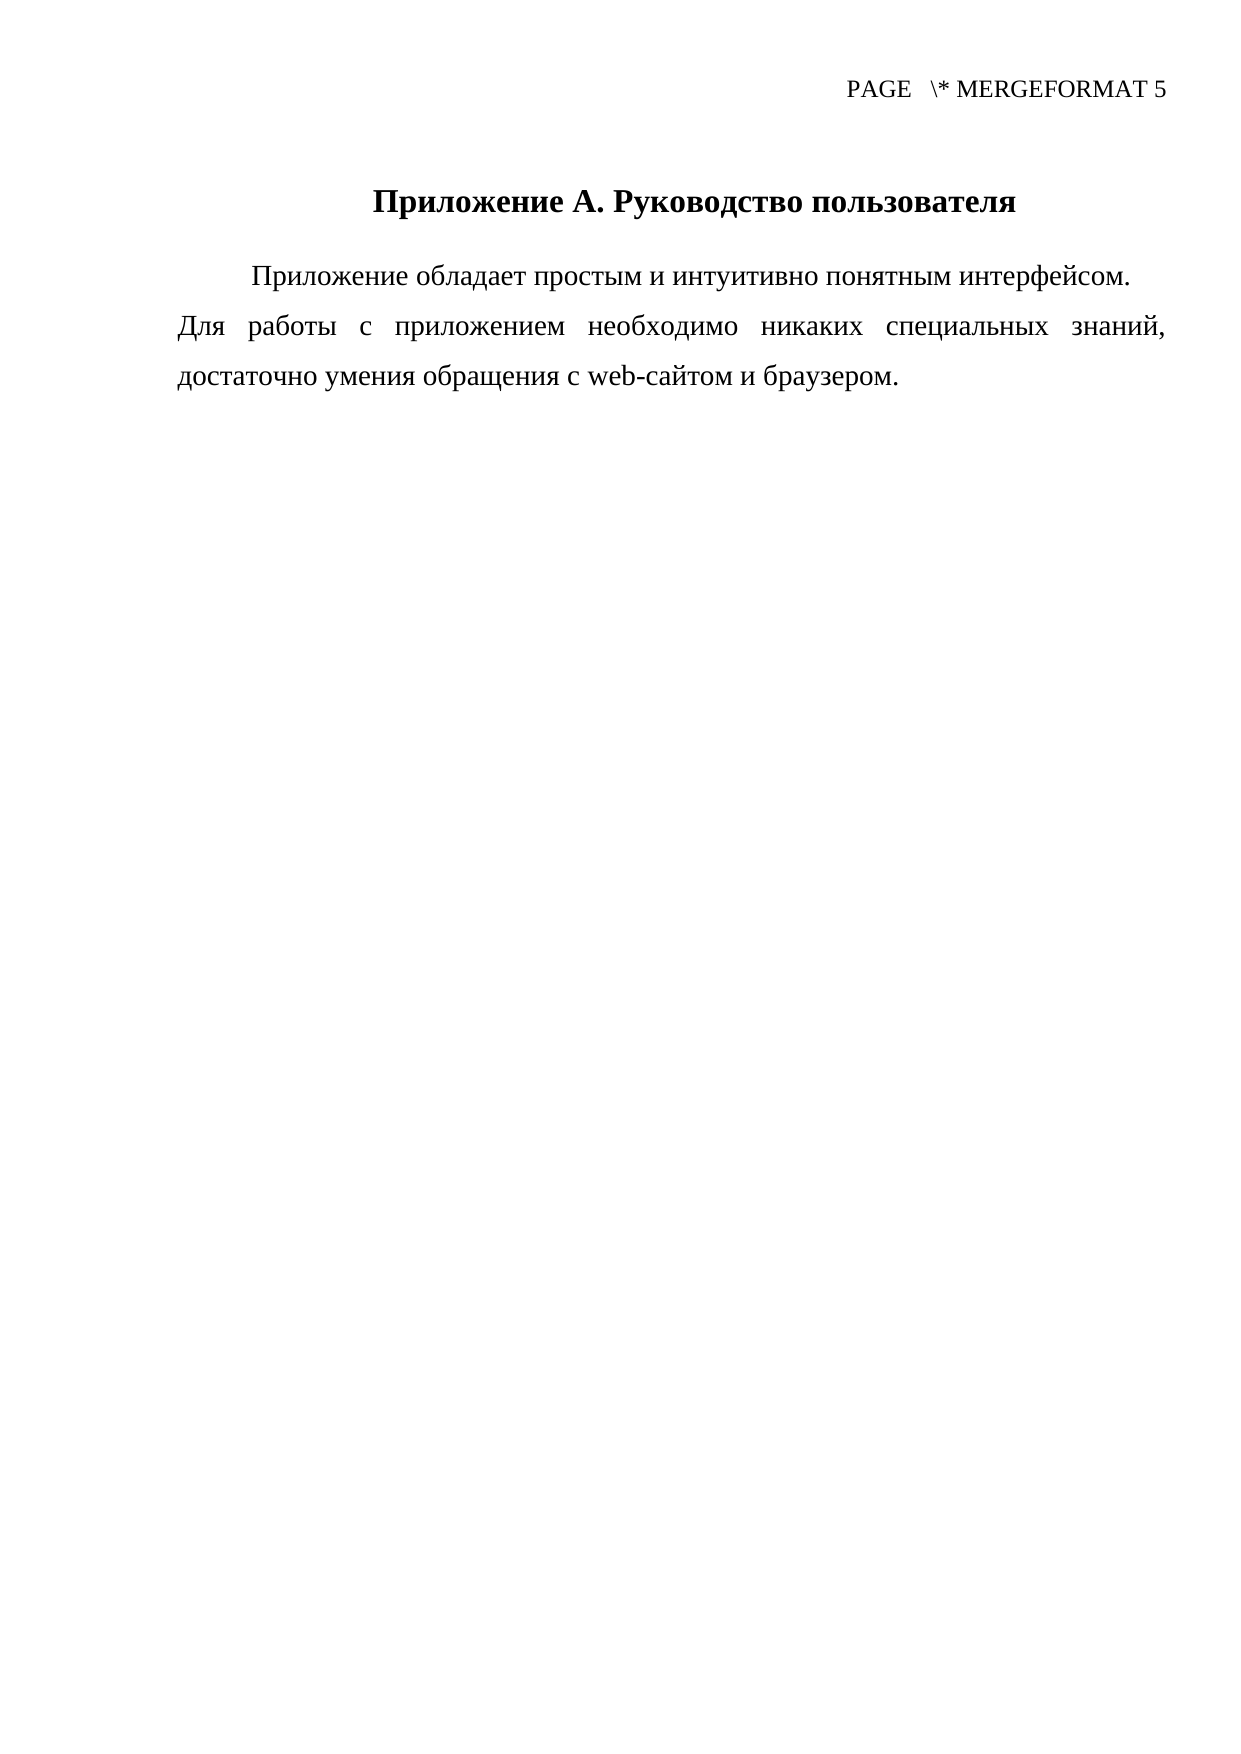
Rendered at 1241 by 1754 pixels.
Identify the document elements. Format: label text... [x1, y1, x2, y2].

text Приложение обладает простым и интуитивно понятным интерфейсом. [177, 258, 1167, 291]
text Для работы с приложением необходимо никаких специальных знаний, достаточно умения обращения с web-сайтом и браузером. [177, 308, 1167, 392]
list Приложение A. Руководство пользователя [222, 181, 1167, 219]
